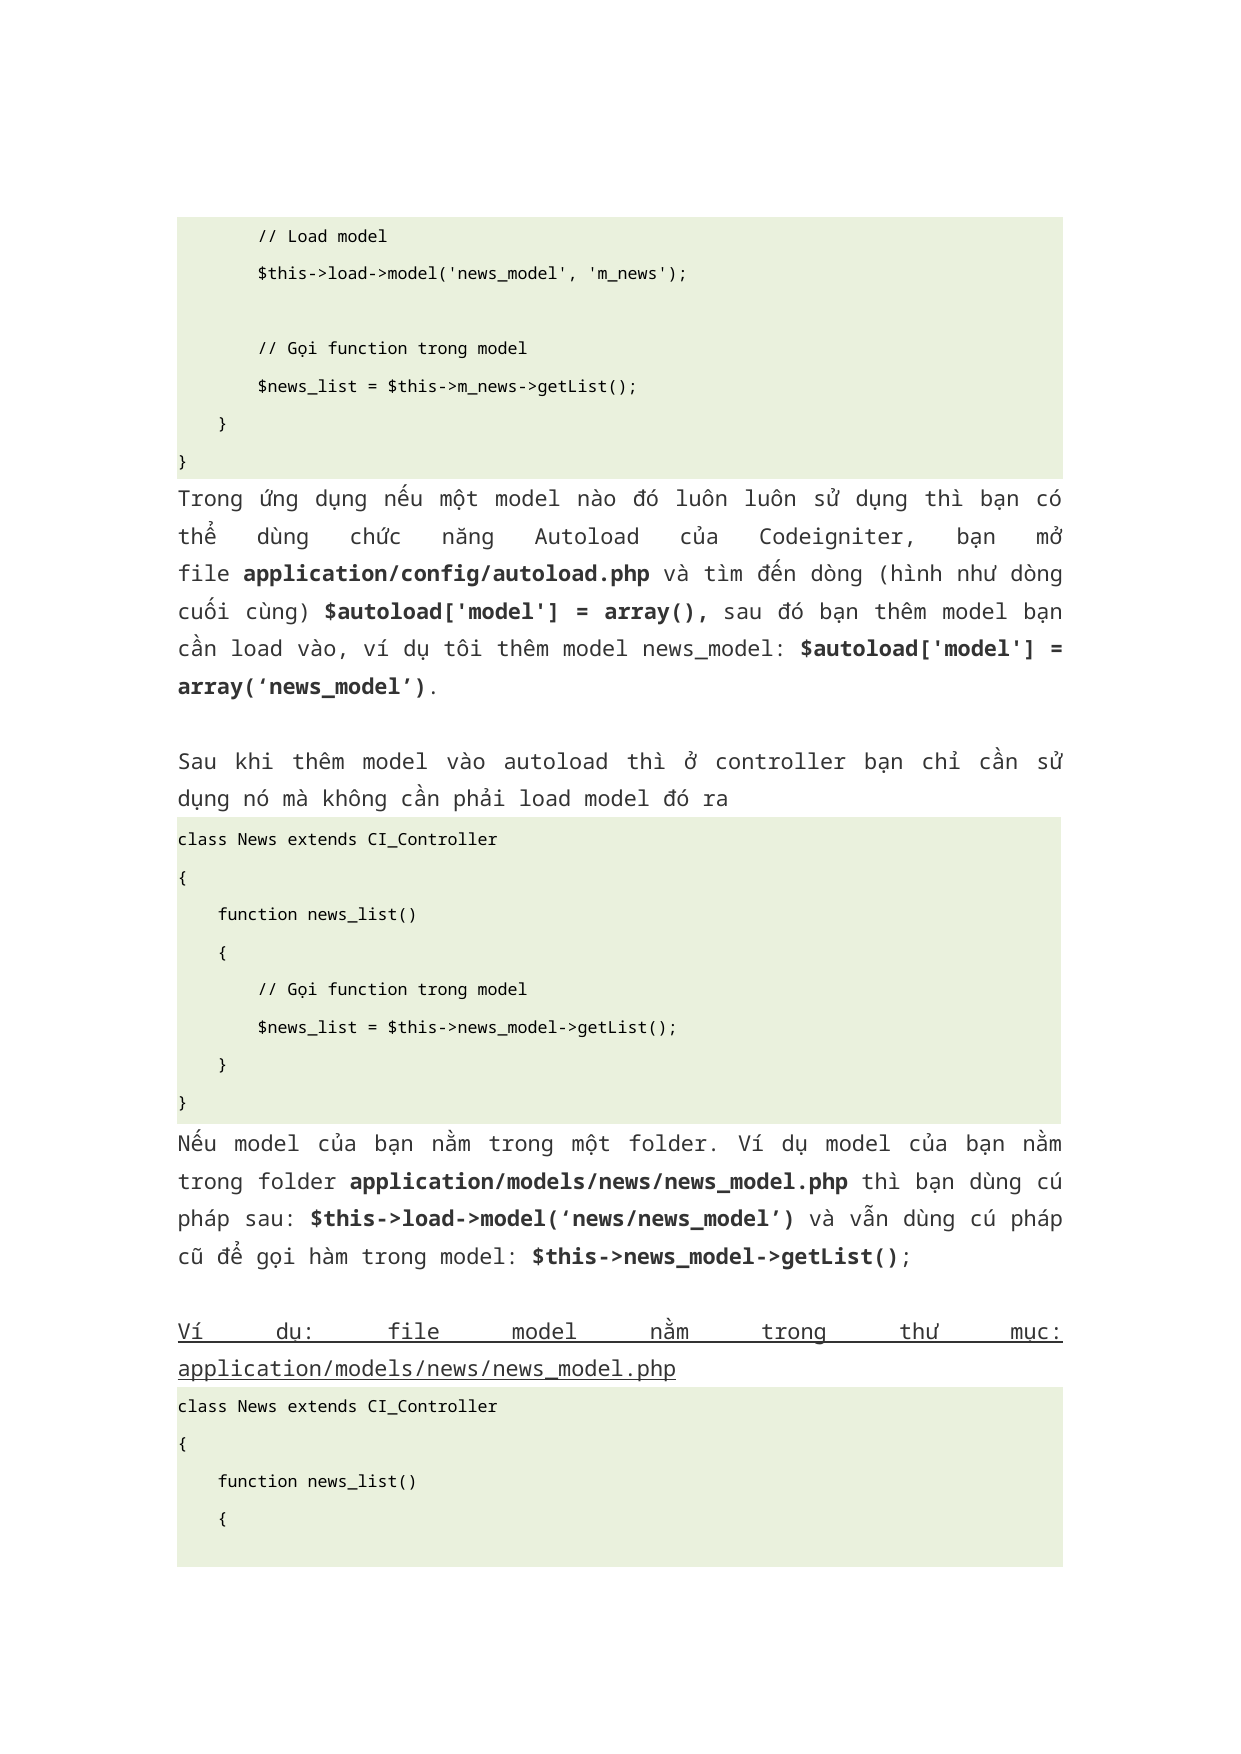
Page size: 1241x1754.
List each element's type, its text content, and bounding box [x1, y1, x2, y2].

text Nếu model của bạn nằm trong một folder. Ví dụ model của bạn nằm trong folder application/models/news/news_model.php thì bạn dùng cú pháp sau: $this->load->model(‘news/news_model’) và vẫn dùng cú pháp cũ để gọi hàm trong model: $this->news_model->getList(); Ví dụ: file model nằm trong thư mục: application/models/news/news_model.php [177, 1124, 1063, 1341]
table_header class News extends CI_Controller { function news_list() { // Gọi function trong model $news_list = $this->news_model->getList(); } } [177, 817, 1061, 1124]
text Trong ứng dụng nếu một model nào đó luôn luôn sử dụng thì bạn có thể dùng chức năng Autoload của Codeigniter, bạn mở file application/config/autoload.php và tìm đến dòng (hình như dòng cuối cùng) $autoload['model'] = array(), sau đó bạn thêm model bạn cần load vào, ví dụ tôi thêm model news_model: $autoload['model'] = array(‘news_model’). Sau khi thêm model vào autoload thì ở controller bạn chỉ cần sử dụng nó mà không cần phải load model đó ra [177, 479, 1063, 817]
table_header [177, 1387, 1063, 1567]
text Nếu model của bạn nằm trong một folder. Ví dụ model của bạn nằm trong folder application/models/news/news_model.php thì bạn dùng cú pháp sau: $this->load->model(‘news/news_model’) và vẫn dùng cú pháp cũ để gọi hàm trong model: $this->news_model->getList(); Ví dụ: file model nằm trong thư mục: application/models/news/news_model.php [177, 1342, 1063, 1387]
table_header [177, 217, 1063, 479]
